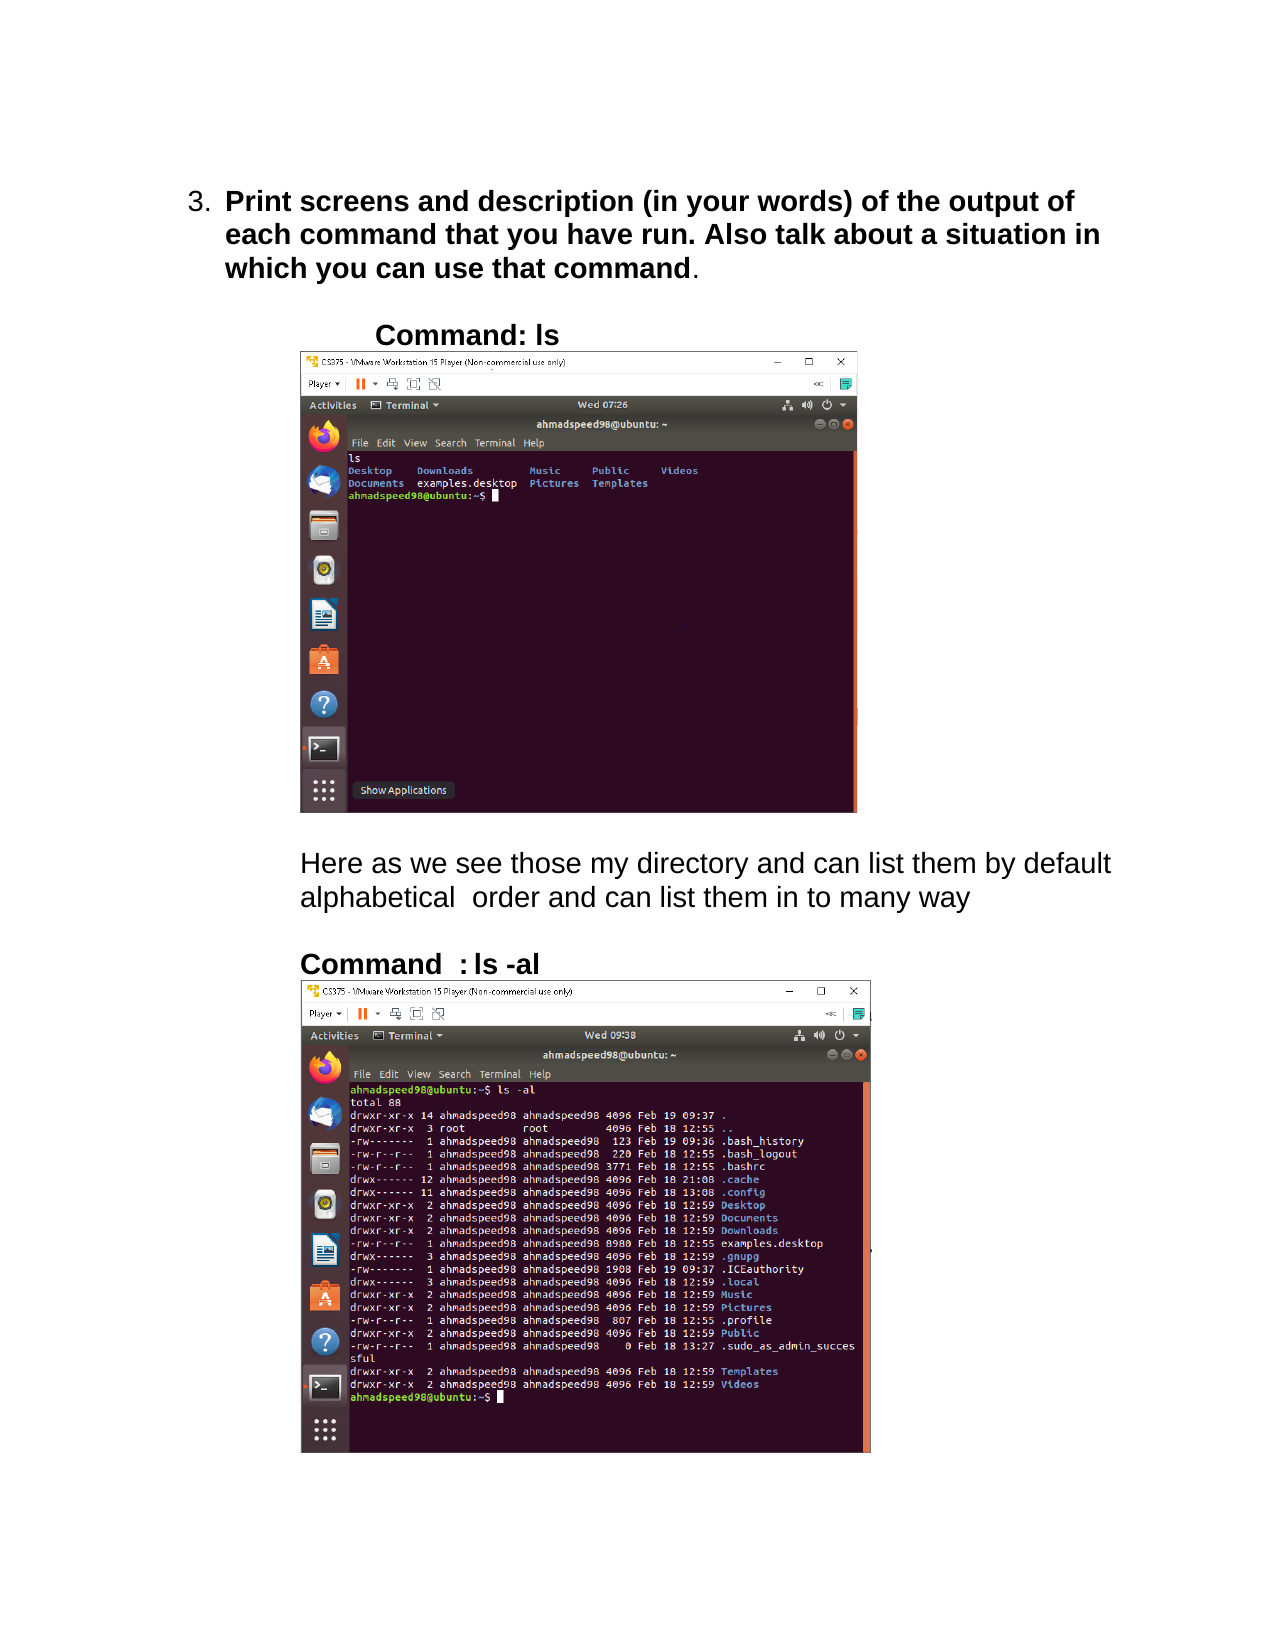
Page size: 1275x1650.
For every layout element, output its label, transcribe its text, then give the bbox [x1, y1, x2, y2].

picture [300, 980, 872, 1453]
picture [300, 351, 858, 813]
list Here as we see those my directory and can list them by default alphabetical order and can list them in to many way [300, 846, 1125, 913]
list Command : ls -al [225, 947, 1125, 981]
list Print screens and description (in your words) of the output of each command that you have run. Also talk about a situation in which you can use that command. [187, 183, 1125, 284]
list Command: ls [375, 318, 1125, 351]
